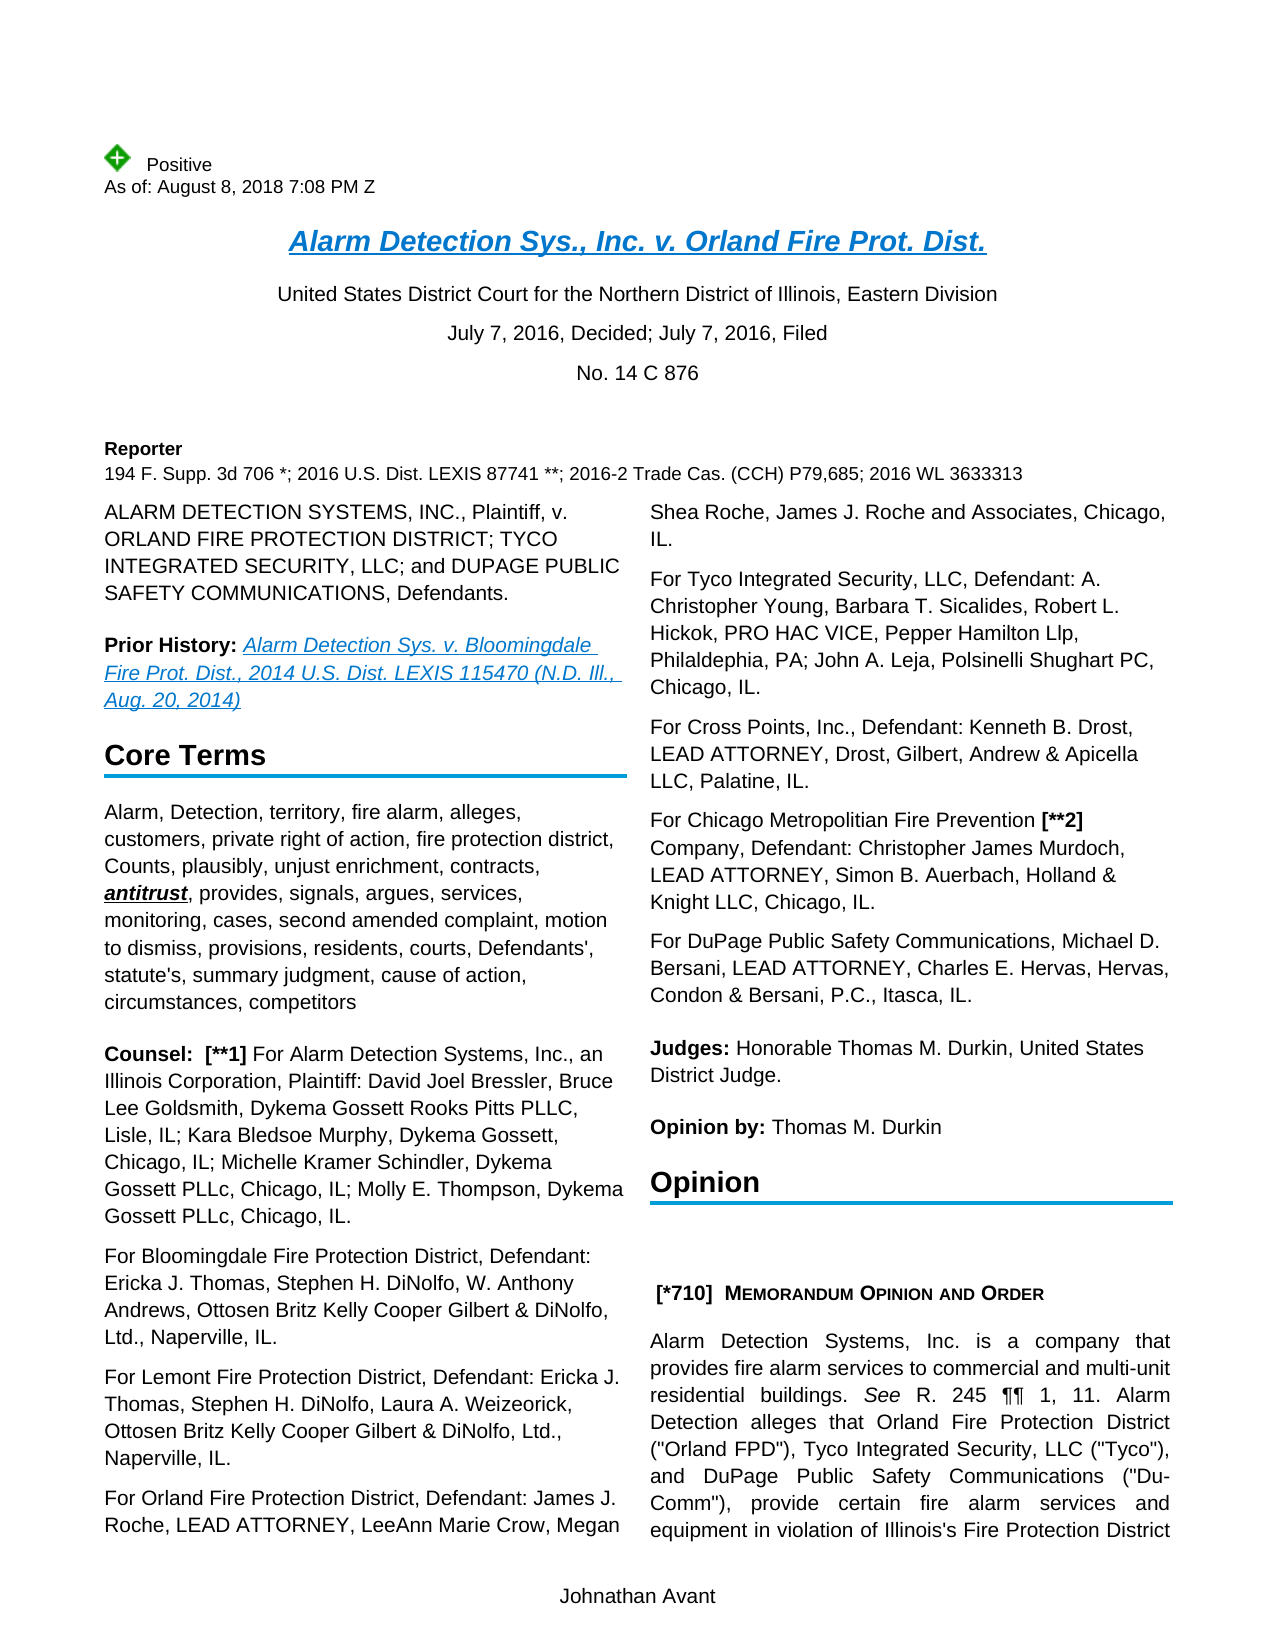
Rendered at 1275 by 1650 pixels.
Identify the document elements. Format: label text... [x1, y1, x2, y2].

text ALARM DETECTION SYSTEMS, INC., Plaintiff, v. ORLAND FIRE PROTECTION DISTRICT; TYCO INTEGRATED SECURITY, LLC; and DUPAGE PUBLIC SAFETY COMMUNICATIONS, Defendants. [104, 497, 625, 605]
text For Chicago Metropolitian Fire Prevention [**2] Company, Defendant: Christopher James Murdoch, LEAD ATTORNEY, Simon B. Auerbach, Holland & Knight LLC, Chicago, IL. [650, 805, 1171, 913]
subtitle Alarm Detection Sys., Inc. v. Orland Fire Prot. Dist. [104, 222, 1171, 258]
text For Orland Fire Protection District, Defendant: James J. Roche, LEAD ATTORNEY, LeeAnn Marie Crow, Megan Shea Roche, James J. Roche and Associates, Chicago, IL. [650, 497, 1171, 551]
text Counsel: [**1] For Alarm Detection Systems, Inc., an Illinois Corporation, Plaintiff: David Joel Bressler, Bruce Lee Goldsmith, Dykema Gossett Rooks Pitts PLLC, Lisle, IL; Kara Bledsoe Murphy, Dykema Gossett, Chicago, IL; Michelle Kramer Schindler, Dykema Gossett PLLc, Chicago, IL; Molly E. Thompson, Dykema Gossett PLLc, Chicago, IL. [104, 1038, 625, 1228]
text Alarm, Detection, territory, fire alarm, alleges, customers, private right of action, fire protection district, Counts, plausibly, unjust enrichment, contracts, antitrust, provides, signals, argues, services, monitoring, cases, second amended complaint, motion to dismiss, provisions, residents, courts, Defendants', statute's, summary judgment, cause of action, circumstances, competitors [104, 797, 625, 1013]
text For Cross Points, Inc., Defendant: Kenneth B. Drost, LEAD ATTORNEY, Drost, Gilbert, Andrew & Apicella LLC, Palatine, IL. [650, 711, 1171, 793]
text United States District Court for the Northern District of Illinois, Eastern Division [104, 278, 1171, 306]
text Core Terms [104, 736, 625, 772]
text For DuPage Public Safety Communications, Michael D. Bersani, LEAD ATTORNEY, Charles E. Hervas, Hervas, Condon & Bersani, P.C., Itasca, IL. [650, 926, 1171, 1007]
text For Bloomingdale Fire Protection District, Defendant: Ericka J. Thomas, Stephen H. DiNolfo, W. Anthony Andrews, Ottosen Britz Kelly Cooper Gilbert & DiNolfo, Ltd., Naperville, IL. [104, 1241, 625, 1349]
text Reporter [104, 434, 1171, 459]
text For Lemont Fire Protection District, Defendant: Ericka J. Thomas, Stephen H. DiNolfo, Laura A. Weizeorick, Ottosen Britz Kelly Cooper Gilbert & DiNolfo, Ltd., Naperville, IL. [104, 1361, 625, 1470]
text Opinion [650, 1163, 1171, 1199]
text Opinion by: Thomas M. Durkin [650, 1111, 1171, 1138]
text Positive As of: August 8, 2018 7:08 PM Z [104, 145, 1171, 197]
text July 7, 2016, Decided; July 7, 2016, Filed [104, 318, 1171, 345]
text For Tyco Integrated Security, LLC, Defendant: A. Christopher Young, Barbara T. Sicalides, Robert L. Hickok, PRO HAC VICE, Pepper Hamilton Llp, Philaldephia, PA; John A. Leja, Polsinelli Shughart PC, Chicago, IL. [650, 563, 1171, 699]
text 194 F. Supp. 3d 706 *; 2016 U.S. Dist. LEXIS 87741 **; 2016-2 Trade Cas. (CCH) P79,685; 2016 WL 3633313 [104, 459, 1171, 484]
text Judges: Honorable Thomas M. Durkin, United States District Judge. [650, 1032, 1171, 1086]
text No. 14 C 876 [104, 358, 1171, 385]
picture [104, 144, 131, 172]
text [*710] Memorandum Opinion and Order [650, 1249, 1171, 1305]
text For Orland Fire Protection District, Defendant: James J. Roche, LEAD ATTORNEY, LeeAnn Marie Crow, Megan Shea Roche, James J. Roche and Associates, Chicago, IL. [104, 1482, 625, 1536]
text Prior History: Alarm Detection Sys. v. Bloomingdale Fire Prot. Dist., 2014 U.S. Dist. LEXIS 115470 (N.D. Ill., Aug. 20, 2014) [104, 630, 625, 711]
